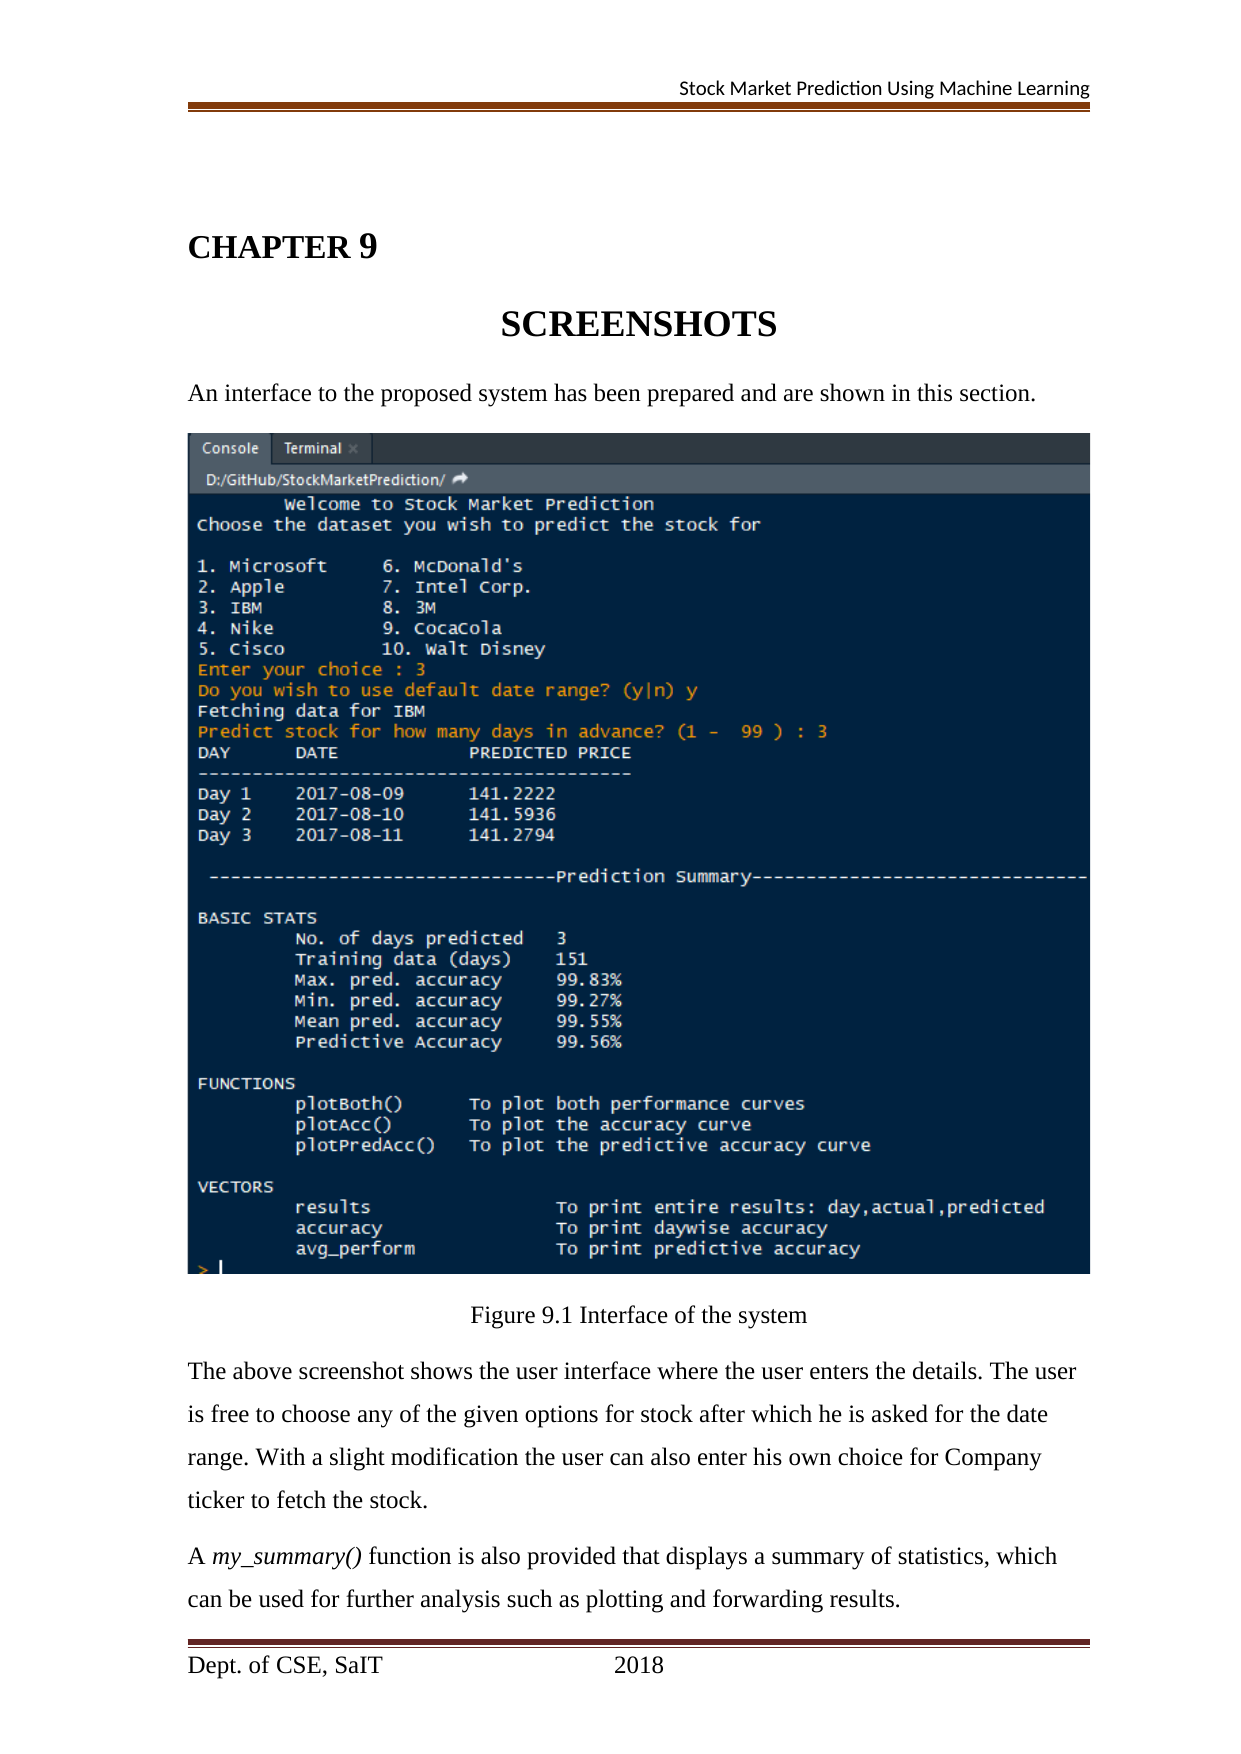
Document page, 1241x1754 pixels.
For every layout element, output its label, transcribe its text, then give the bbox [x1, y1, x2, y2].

text CHAPTER 9 [187, 224, 1090, 267]
text SCREENSHOTS [187, 301, 1090, 344]
text A my_summary() function is also provided that displays a summary of statistics, which can be used for further analysis such as plotting and forwarding results. [187, 1541, 1090, 1613]
text An interface to the proposed system has been prepared and are shown in this section. [187, 378, 1090, 407]
text The above screenshot shows the user interface where the user enters the details. The user is free to choose any of the given options for stock after which he is asked for the date range. With a slight modification the user can also enter his own choice for Company ticker to fetch the stock. [187, 1356, 1090, 1514]
text Figure 9.1 Interface of the system [187, 1300, 1090, 1329]
picture [187, 433, 1091, 1274]
